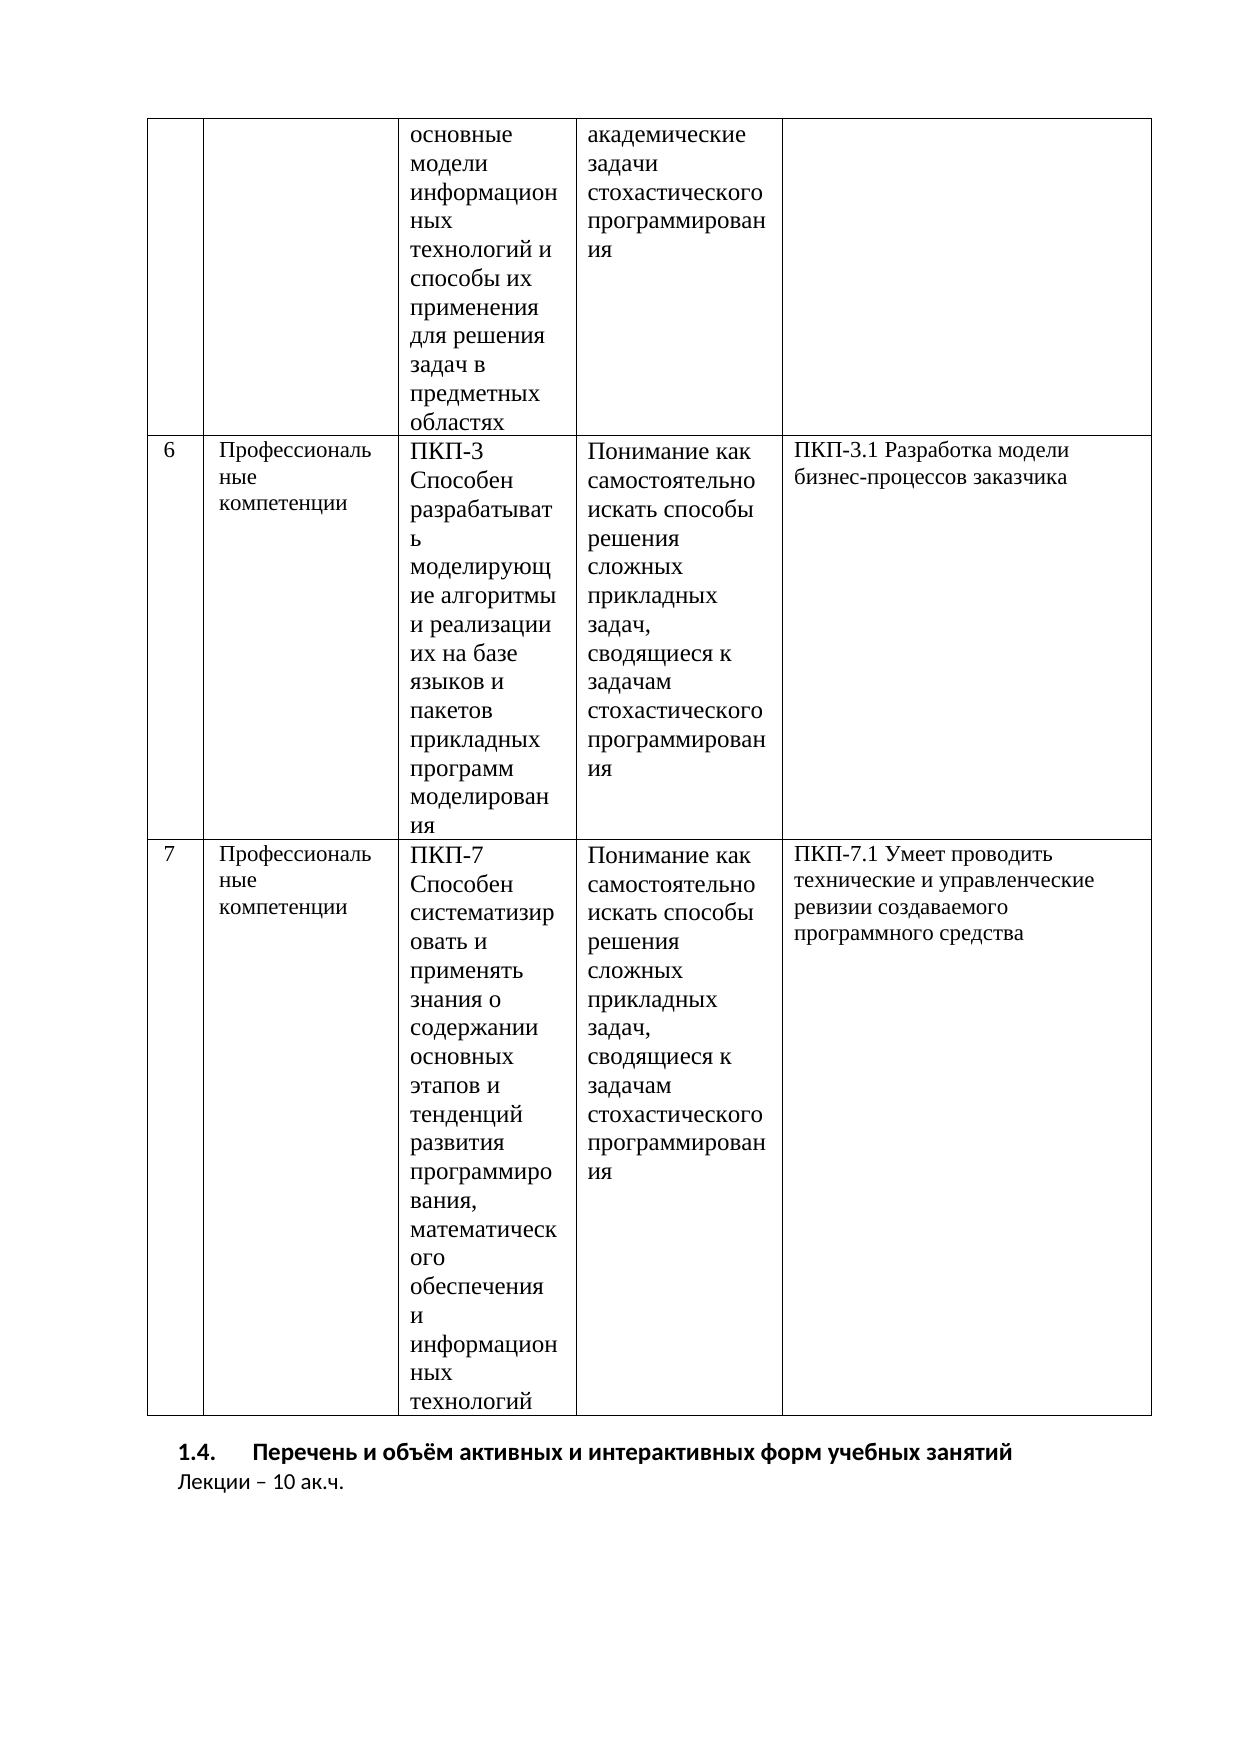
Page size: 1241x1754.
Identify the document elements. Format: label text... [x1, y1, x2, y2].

table_cell 5 [148, 119, 203, 435]
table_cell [577, 119, 782, 435]
table_cell Понимание как самостоятельно искать способы решения сложных прикладных задач, сводящиеся к задачам стохастического программирования [577, 840, 782, 1415]
table_cell 6 [148, 436, 203, 839]
table_cell ПКП-3.1 Разработка модели бизнес-процессов заказчика [783, 436, 1151, 839]
text 1.4. Перечень и объём активных и интерактивных форм учебных занятий [177, 1436, 1152, 1467]
table_cell Профессиональные компетенции [204, 840, 398, 1415]
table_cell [399, 119, 576, 435]
table_cell ПКП-3 Способен разрабатывать моделирующие алгоритмы и реализации их на базе языков и пакетов прикладных программ моделирования [399, 436, 576, 839]
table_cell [783, 119, 1151, 435]
table_cell 7 [148, 840, 203, 1415]
table_cell Профессиональные компетенции [204, 436, 398, 839]
text Лекции – 10 ак.ч. [177, 1467, 1152, 1495]
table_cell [204, 119, 398, 435]
table_cell Понимание как самостоятельно искать способы решения сложных прикладных задач, сводящиеся к задачам стохастического программирования [577, 436, 782, 839]
table_cell ПКП-7.1 Умеет проводить технические и управленческие ревизии создаваемого программного средства [783, 840, 1151, 1415]
table_cell ПКП-7 Способен систематизировать и применять знания о содержании основных этапов и тенденций развития программирования, математического обеспечения и информационных технологий [399, 840, 576, 1415]
